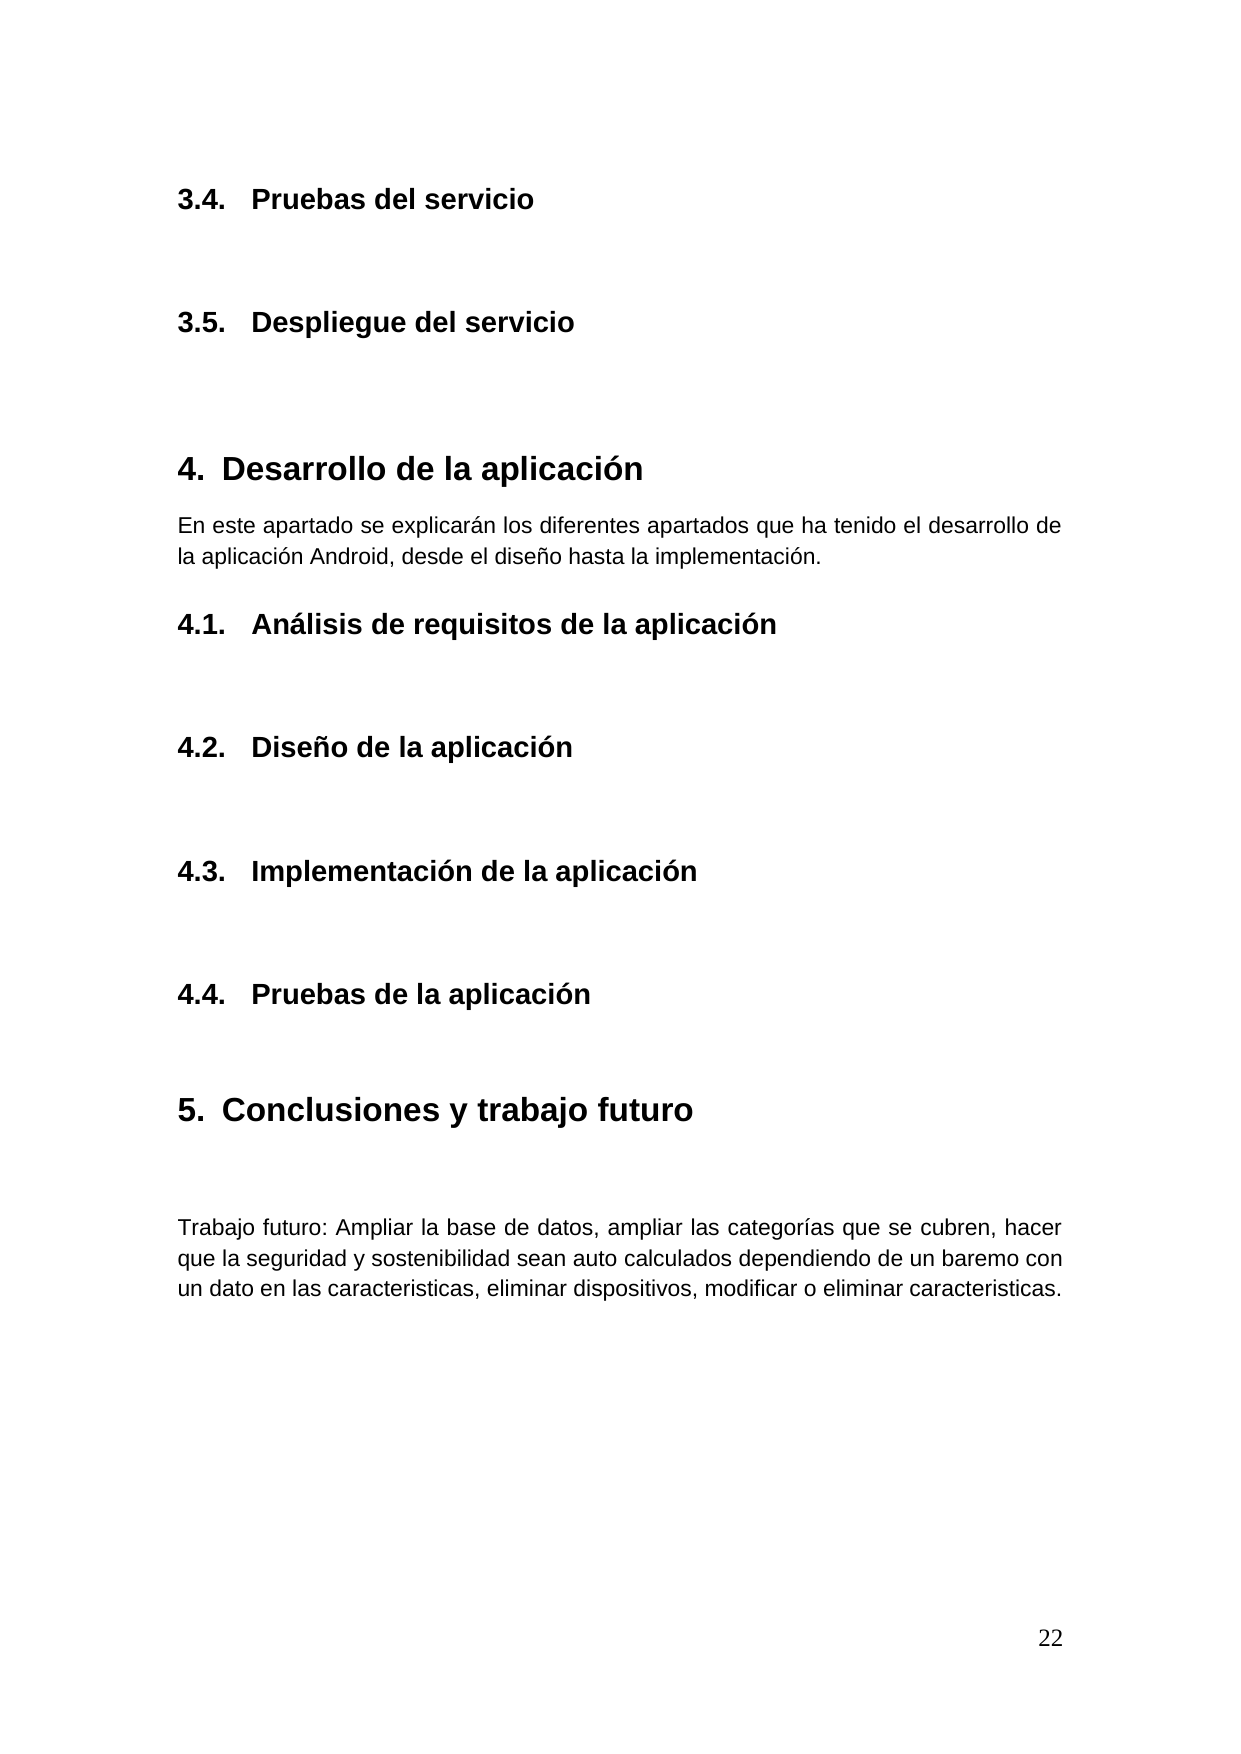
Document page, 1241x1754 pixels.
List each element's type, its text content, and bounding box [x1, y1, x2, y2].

subtitle Despliegue del servicio [177, 305, 1063, 339]
subtitle Análisis de requisitos de la aplicación [177, 607, 1063, 641]
subtitle Desarrollo de la aplicación [177, 449, 1063, 487]
text Trabajo futuro: Ampliar la base de datos, ampliar las categorías que se cubren, hacer que la seguridad y sostenibilidad sean auto calculados dependiendo de un baremo con un dato en las caracteristicas, eliminar dispositivos, modificar o eliminar caracteristicas. [177, 1214, 1063, 1301]
subtitle Pruebas del servicio [177, 182, 1063, 216]
subtitle Implementación de la aplicación [177, 853, 1063, 887]
subtitle Pruebas de la aplicación [177, 977, 1063, 1010]
text En este apartado se explicarán los diferentes apartados que ha tenido el desarrollo de la aplicación Android, desde el diseño hasta la implementación. [177, 512, 1063, 569]
subtitle Diseño de la aplicación [177, 730, 1063, 764]
subtitle Conclusiones y trabajo futuro [177, 1090, 1063, 1129]
